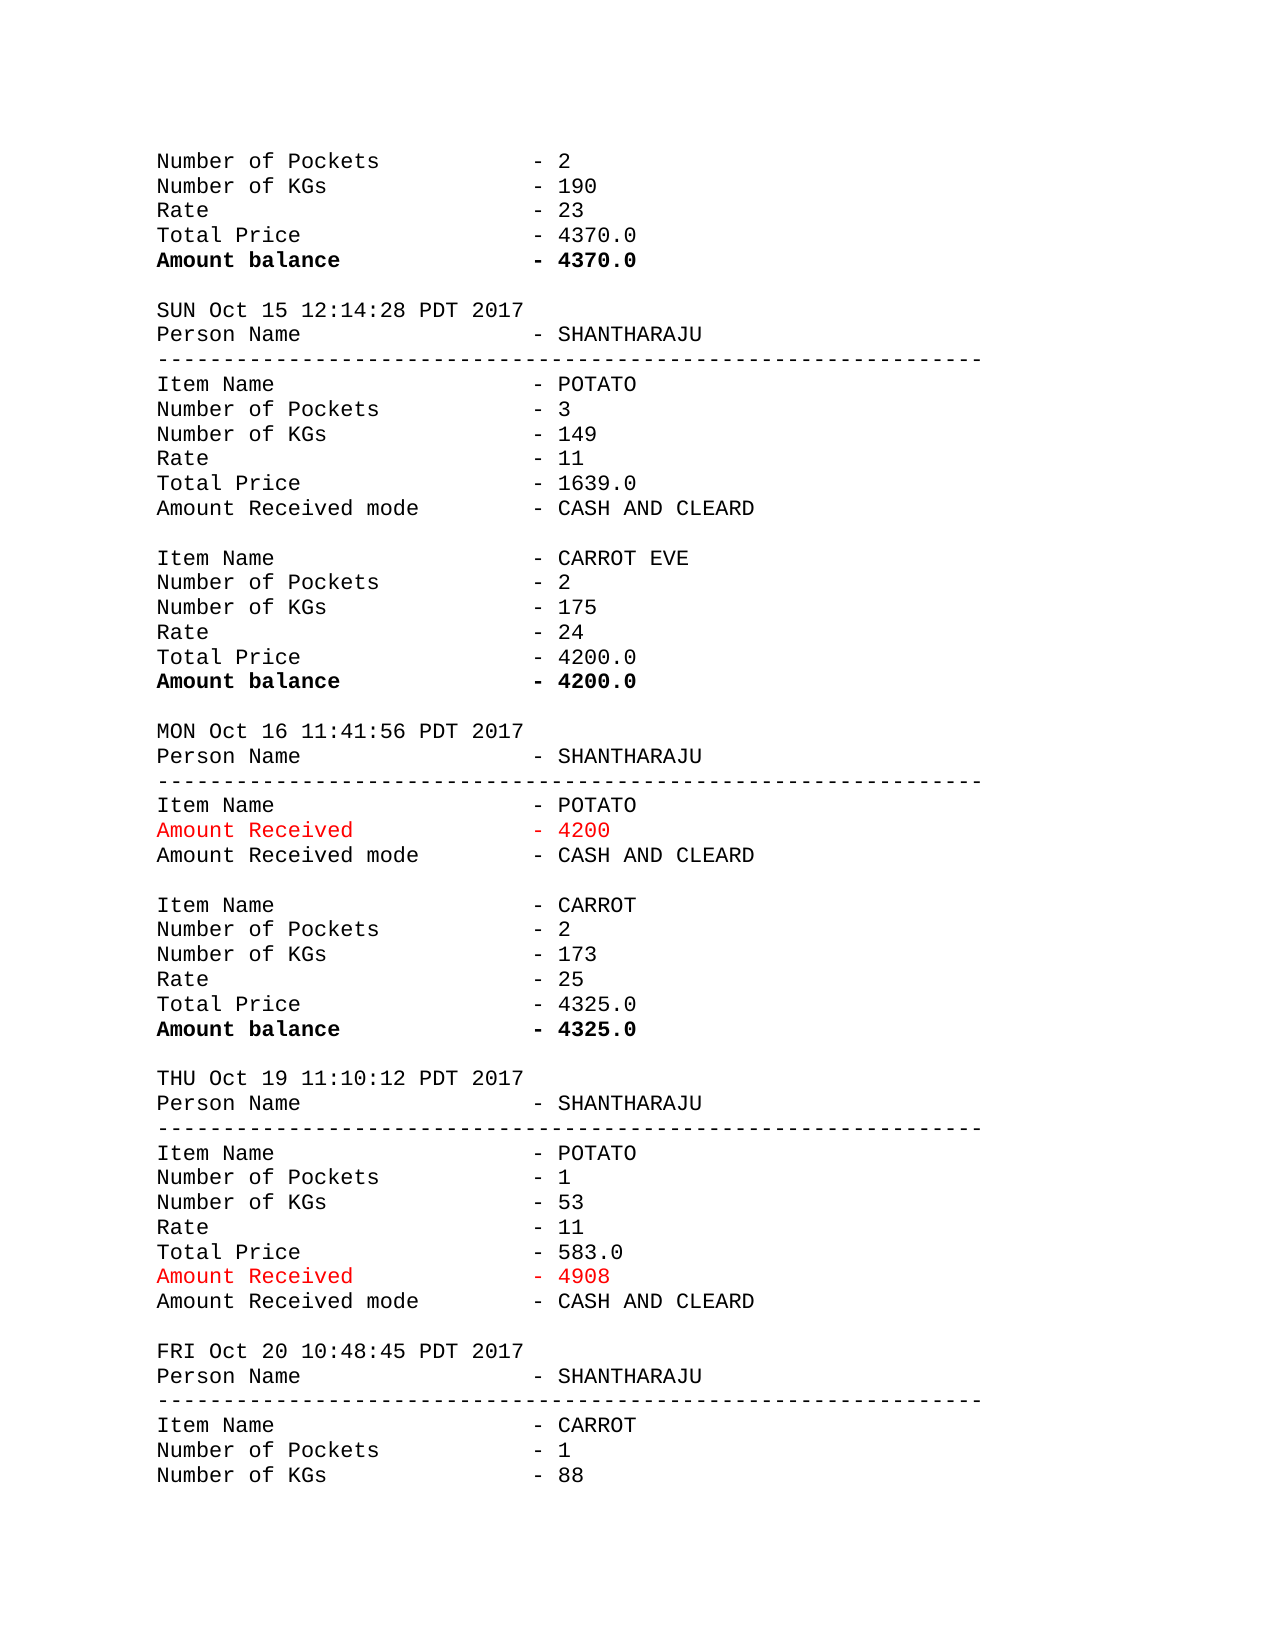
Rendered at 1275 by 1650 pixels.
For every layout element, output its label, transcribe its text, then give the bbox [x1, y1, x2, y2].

text Total Price - 4325.0 [156, 993, 1118, 1018]
text Rate - 11 [156, 447, 1118, 472]
text Number of KGs - 173 [156, 943, 1118, 968]
text Amount Received - 4908 [156, 1266, 1118, 1290]
text Number of Pockets - 2 [156, 571, 1118, 596]
text FRI Oct 20 10:48:45 PDT 2017 [156, 1340, 1118, 1365]
text --------------------------------------------------------------- [156, 348, 1118, 373]
text Number of Pockets - 3 [156, 398, 1118, 423]
text THU Oct 19 11:10:12 PDT 2017 [156, 1067, 1118, 1092]
text Total Price - 1639.0 [156, 472, 1118, 497]
text Number of KGs - 88 [156, 1464, 1118, 1489]
text Person Name - SHANTHARAJU [156, 745, 1118, 770]
text Item Name - POTATO [156, 373, 1118, 398]
text --------------------------------------------------------------- [156, 1389, 1118, 1414]
text Item Name - CARROT EVE [156, 547, 1118, 571]
text Amount Received mode - CASH AND CLEARD [156, 844, 1118, 869]
text Rate - 11 [156, 1216, 1118, 1241]
text Item Name - POTATO [156, 1142, 1118, 1166]
text Amount balance - 4200.0 [156, 671, 1118, 695]
text Amount balance - 4370.0 [156, 249, 1118, 274]
text Amount Received - 4200 [156, 819, 1118, 844]
text Number of Pockets - 2 [156, 150, 1118, 175]
text Number of KGs - 149 [156, 423, 1118, 447]
text Number of Pockets - 1 [156, 1439, 1118, 1464]
text Number of Pockets - 1 [156, 1166, 1118, 1191]
text Rate - 25 [156, 968, 1118, 993]
text Total Price - 4200.0 [156, 646, 1118, 671]
text SUN Oct 15 12:14:28 PDT 2017 [156, 299, 1118, 323]
text --------------------------------------------------------------- [156, 1117, 1118, 1142]
text Amount balance - 4325.0 [156, 1018, 1118, 1042]
text --------------------------------------------------------------- [156, 770, 1118, 794]
text Item Name - CARROT [156, 1414, 1118, 1439]
text Total Price - 583.0 [156, 1241, 1118, 1266]
text Number of Pockets - 2 [156, 918, 1118, 943]
text Number of KGs - 190 [156, 175, 1118, 199]
text Person Name - SHANTHARAJU [156, 323, 1118, 348]
text Person Name - SHANTHARAJU [156, 1092, 1118, 1117]
text Item Name - POTATO [156, 794, 1118, 819]
text Person Name - SHANTHARAJU [156, 1365, 1118, 1389]
text Rate - 24 [156, 621, 1118, 646]
text Total Price - 4370.0 [156, 224, 1118, 249]
text Item Name - CARROT [156, 894, 1118, 918]
text Number of KGs - 53 [156, 1191, 1118, 1216]
text Amount Received mode - CASH AND CLEARD [156, 497, 1118, 522]
text Number of KGs - 175 [156, 596, 1118, 621]
text Rate - 23 [156, 199, 1118, 224]
text Amount Received mode - CASH AND CLEARD [156, 1290, 1118, 1315]
text MON Oct 16 11:41:56 PDT 2017 [156, 720, 1118, 745]
